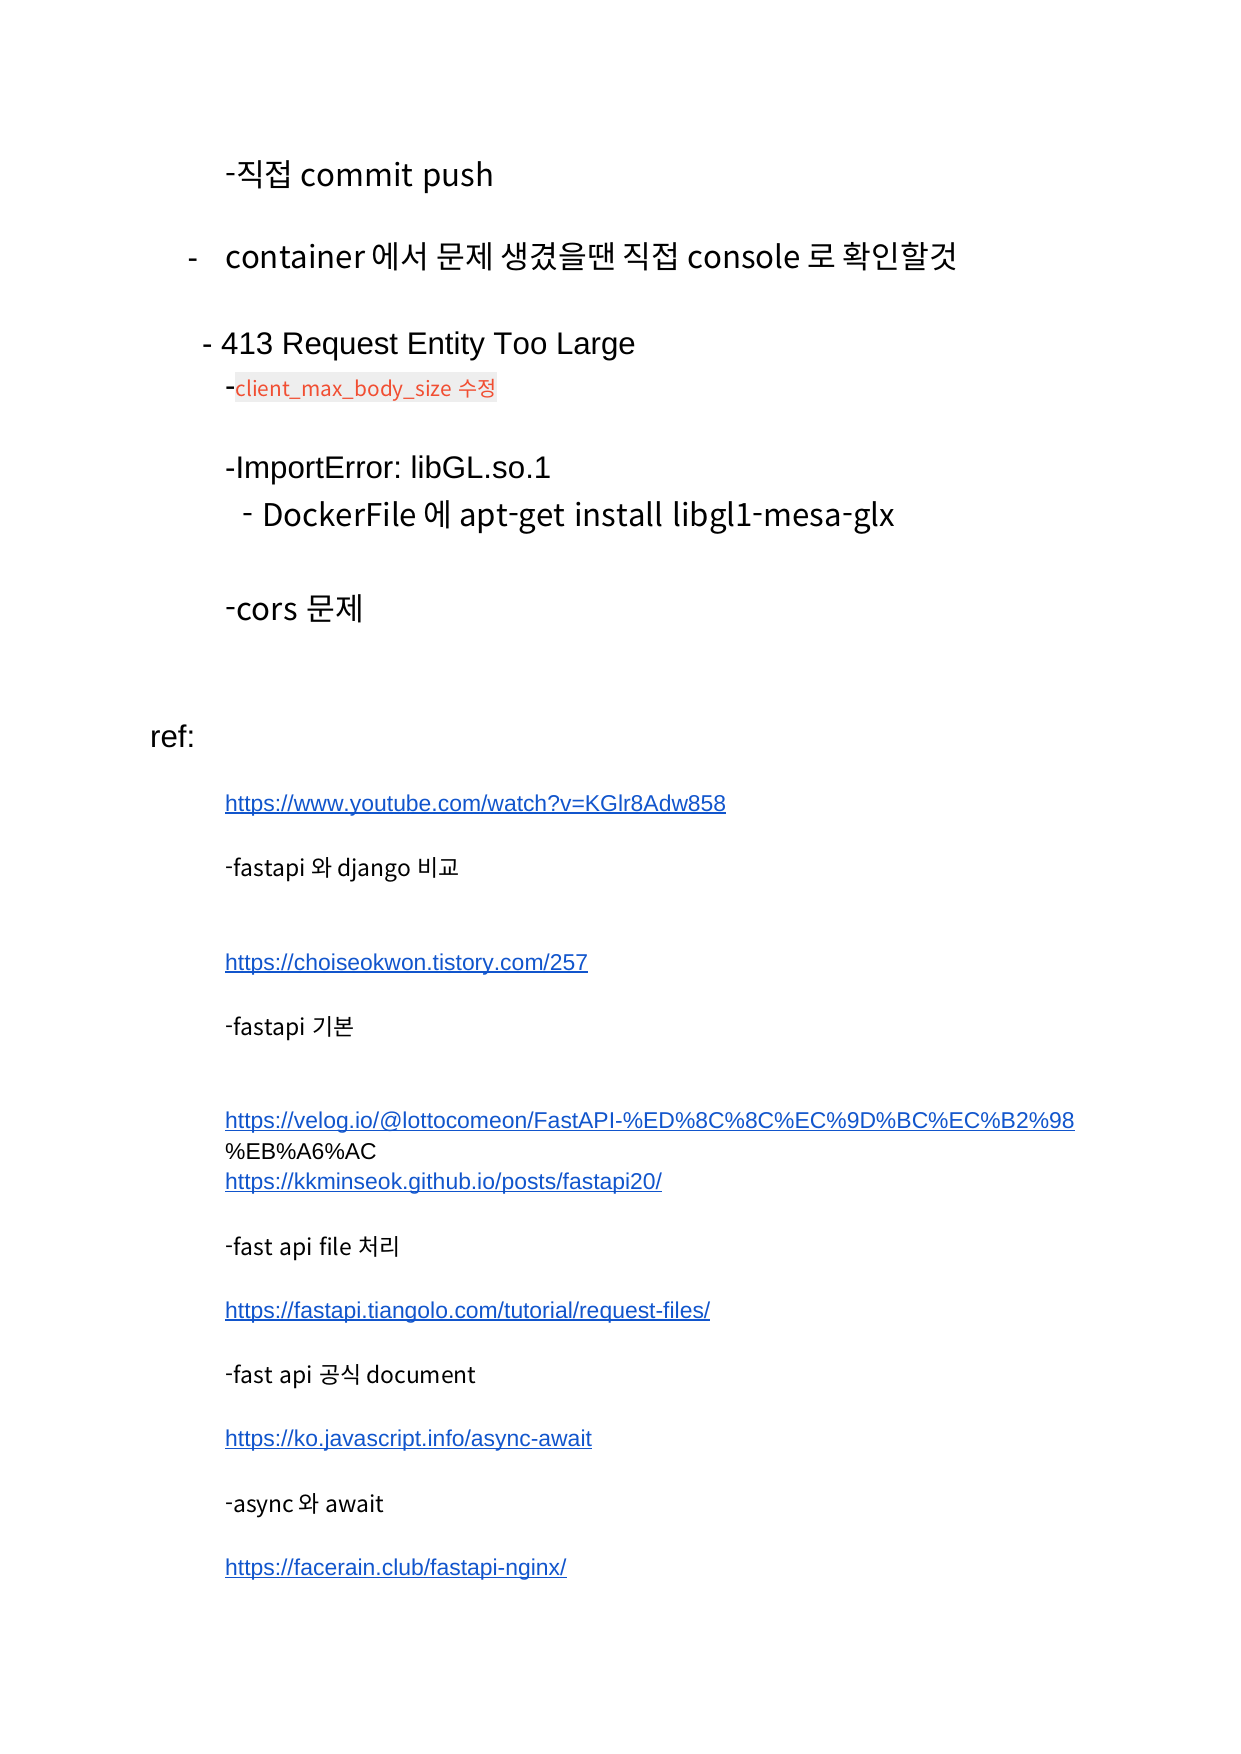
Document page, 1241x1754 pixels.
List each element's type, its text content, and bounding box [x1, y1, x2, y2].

text https://fastapi.tiangolo.com/tutorial/request-files/ [150, 1297, 1090, 1323]
text -cors 문제 [150, 584, 1090, 629]
text https://velog.io/@lottocomeon/FastAPI-%ED%8C%8C%EC%9D%BC%EC%B2%98 [150, 1107, 1090, 1134]
text ref: [150, 718, 1090, 754]
text -fastapi와 django 비교 [150, 850, 1090, 883]
text https://choiseokwon.tistory.com/257 [150, 948, 1090, 975]
text - 413 Request Entity Too Large [150, 325, 1090, 361]
text - DockerFile에 apt-get install libgl1-mesa-glx [150, 490, 1090, 536]
text -async와 await [150, 1486, 1090, 1519]
text -fastapi 기본 [150, 1009, 1090, 1042]
text -fast api file 처리 [150, 1228, 1090, 1262]
text -직접 commit push [225, 150, 1090, 195]
text https://facerain.club/fastapi-nginx/ [150, 1554, 1090, 1581]
text -client_max_body_size 수정 [150, 367, 1090, 403]
text https://ko.javascript.info/async-await [150, 1425, 1090, 1452]
list container에서 문제 생겼을땐 직접 console로 확인할것 [187, 232, 1090, 277]
text https://kkminseok.github.io/posts/fastapi20/ [150, 1168, 1090, 1194]
text https://www.youtube.com/watch?v=KGlr8Adw858 [150, 789, 1090, 816]
text -ImportError: libGL.so.1 [150, 449, 1090, 485]
text -fast api 공식 document [150, 1357, 1090, 1390]
text %EB%A6%AC [150, 1138, 1090, 1164]
